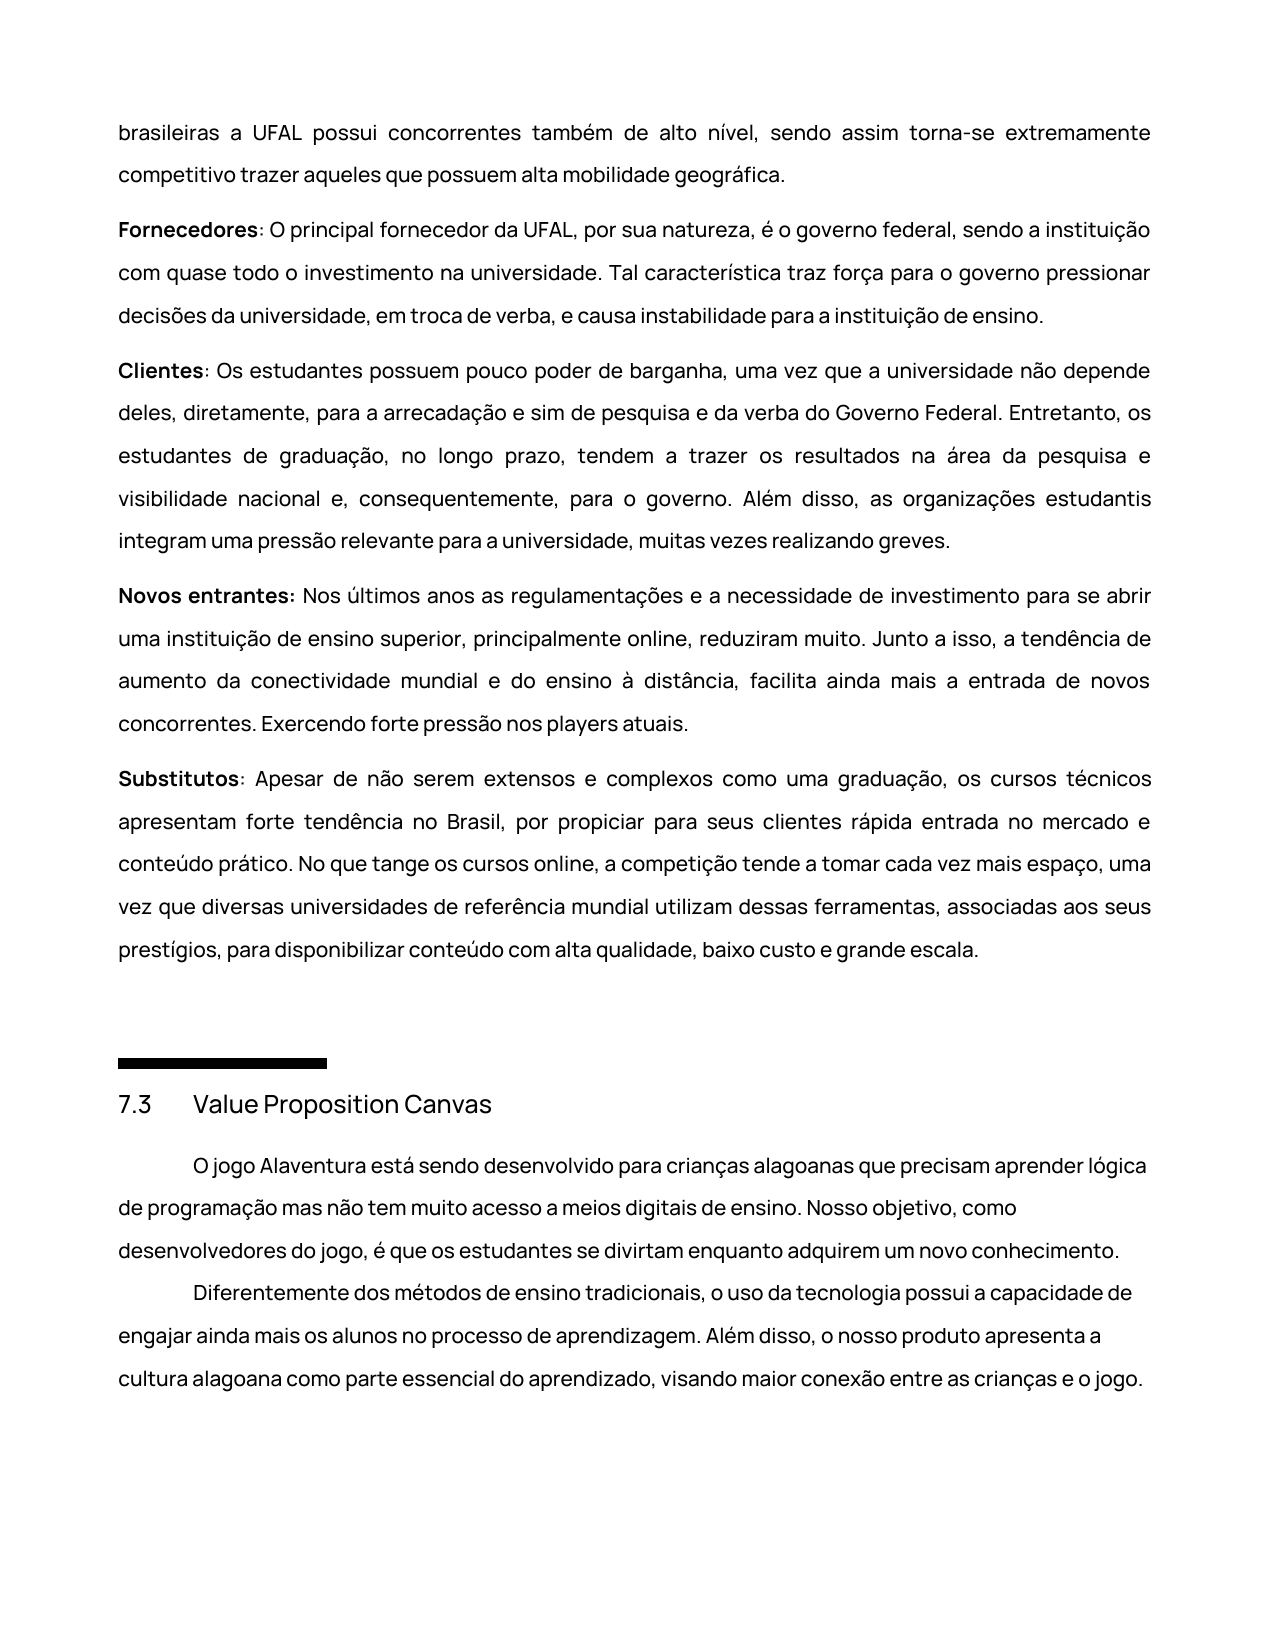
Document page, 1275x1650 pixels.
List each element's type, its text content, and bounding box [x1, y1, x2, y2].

list Value Proposition Canvas [118, 1087, 1152, 1121]
text Fornecedores: O principal fornecedor da UFAL, por sua natureza, é o governo federal, sendo a instituição com quase todo o investimento na universidade. Tal característica traz força para o governo pressionar decisões da universidade, em troca de verba, e causa instabilidade para a instituição de ensino. [118, 216, 1152, 329]
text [118, 118, 1152, 189]
text Novos entrantes: Nos últimos anos as regulamentações e a necessidade de investimento para se abrir uma instituição de ensino superior, principalmente online, reduziram muito. Junto a isso, a tendência de aumento da conectividade mundial e do ensino à distância, facilita ainda mais a entrada de novos concorrentes. Exercendo forte pressão nos players atuais. [118, 582, 1152, 738]
text Clientes: Os estudantes possuem pouco poder de barganha, uma vez que a universidade não depende deles, diretamente, para a arrecadação e sim de pesquisa e da verba do Governo Federal. Entretanto, os estudantes de graduação, no longo prazo, tendem a trazer os resultados na área da pesquisa e visibilidade nacional e, consequentemente, para o governo. Além disso, as organizações estudantis integram uma pressão relevante para a universidade, muitas vezes realizando greves. [118, 356, 1152, 555]
text Substitutos: Apesar de não serem extensos e complexos como uma graduação, os cursos técnicos apresentam forte tendência no Brasil, por propiciar para seus clientes rápida entrada no mercado e conteúdo prático. No que tange os cursos online, a competição tende a tomar cada vez mais espaço, uma vez que diversas universidades de referência mundial utilizam dessas ferramentas, associadas aos seus prestígios, para disponibilizar conteúdo com alta qualidade, baixo custo e grande escala. [118, 764, 1152, 963]
text O jogo Alaventura está sendo desenvolvido para crianças alagoanas que precisam aprender lógica de programação mas não tem muito acesso a meios digitais de ensino. Nosso objetivo, como desenvolvedores do jogo, é que os estudantes se divirtam enquanto adquirem um novo conhecimento. [118, 1151, 1152, 1264]
text Diferentemente dos métodos de ensino tradicionais, o uso da tecnologia possui a capacidade de engajar ainda mais os alunos no processo de aprendizagem. Além disso, o nosso produto apresenta a cultura alagoana como parte essencial do aprendizado, visando maior conexão entre as crianças e o jogo. [118, 1279, 1152, 1392]
